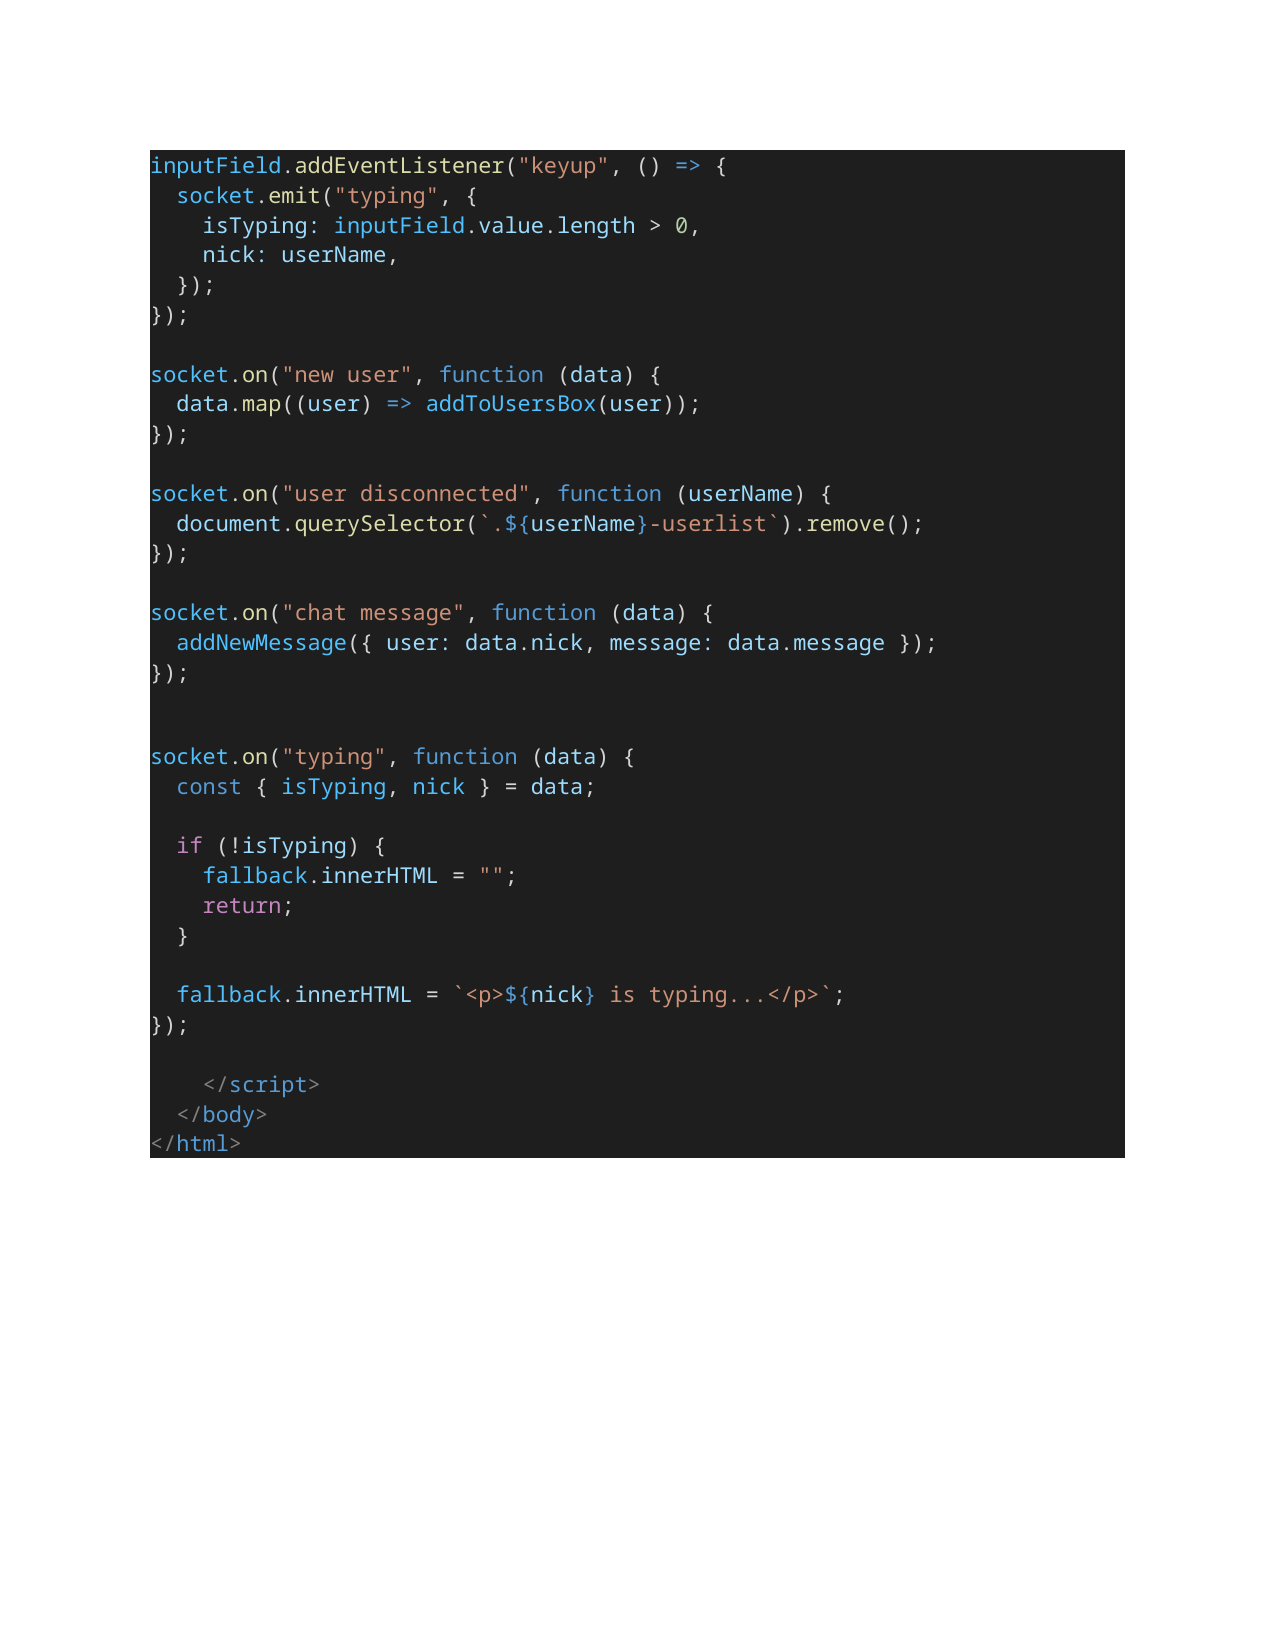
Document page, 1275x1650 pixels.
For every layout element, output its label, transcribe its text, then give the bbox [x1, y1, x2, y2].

text </html> [150, 1128, 1125, 1158]
text inputField.addEventListener("keyup", () => { [150, 150, 1125, 180]
text if (!isTyping) { [150, 830, 1125, 860]
text } [150, 920, 1125, 949]
text socket.on("user disconnected", function (userName) { [150, 478, 1125, 507]
text fallback.innerHTML = `<p>${nick} is typing...</p>`; [150, 979, 1125, 1009]
text return; [150, 890, 1125, 920]
text addNewMessage({ user: data.nick, message: data.message }); [150, 627, 1125, 656]
text nick: userName, [150, 239, 1125, 269]
text socket.on("new user", function (data) { [150, 358, 1125, 388]
text }); [150, 418, 1125, 448]
text data.map((user) => addToUsersBox(user)); [150, 388, 1125, 418]
text socket.on("chat message", function (data) { [150, 597, 1125, 627]
text socket.emit("typing", { [150, 180, 1125, 209]
text socket.on("typing", function (data) { [150, 741, 1125, 771]
text </body> [150, 1098, 1125, 1128]
text </script> [150, 1069, 1125, 1098]
text }); [150, 299, 1125, 329]
text document.querySelector(`.${userName}-userlist`).remove(); [150, 507, 1125, 537]
text const { isTyping, nick } = data; [150, 771, 1125, 801]
text }); [150, 269, 1125, 299]
text }); [150, 656, 1125, 686]
text isTyping: inputField.value.length > 0, [150, 209, 1125, 239]
text fallback.innerHTML = ""; [150, 860, 1125, 890]
text }); [150, 1009, 1125, 1039]
text }); [150, 537, 1125, 567]
